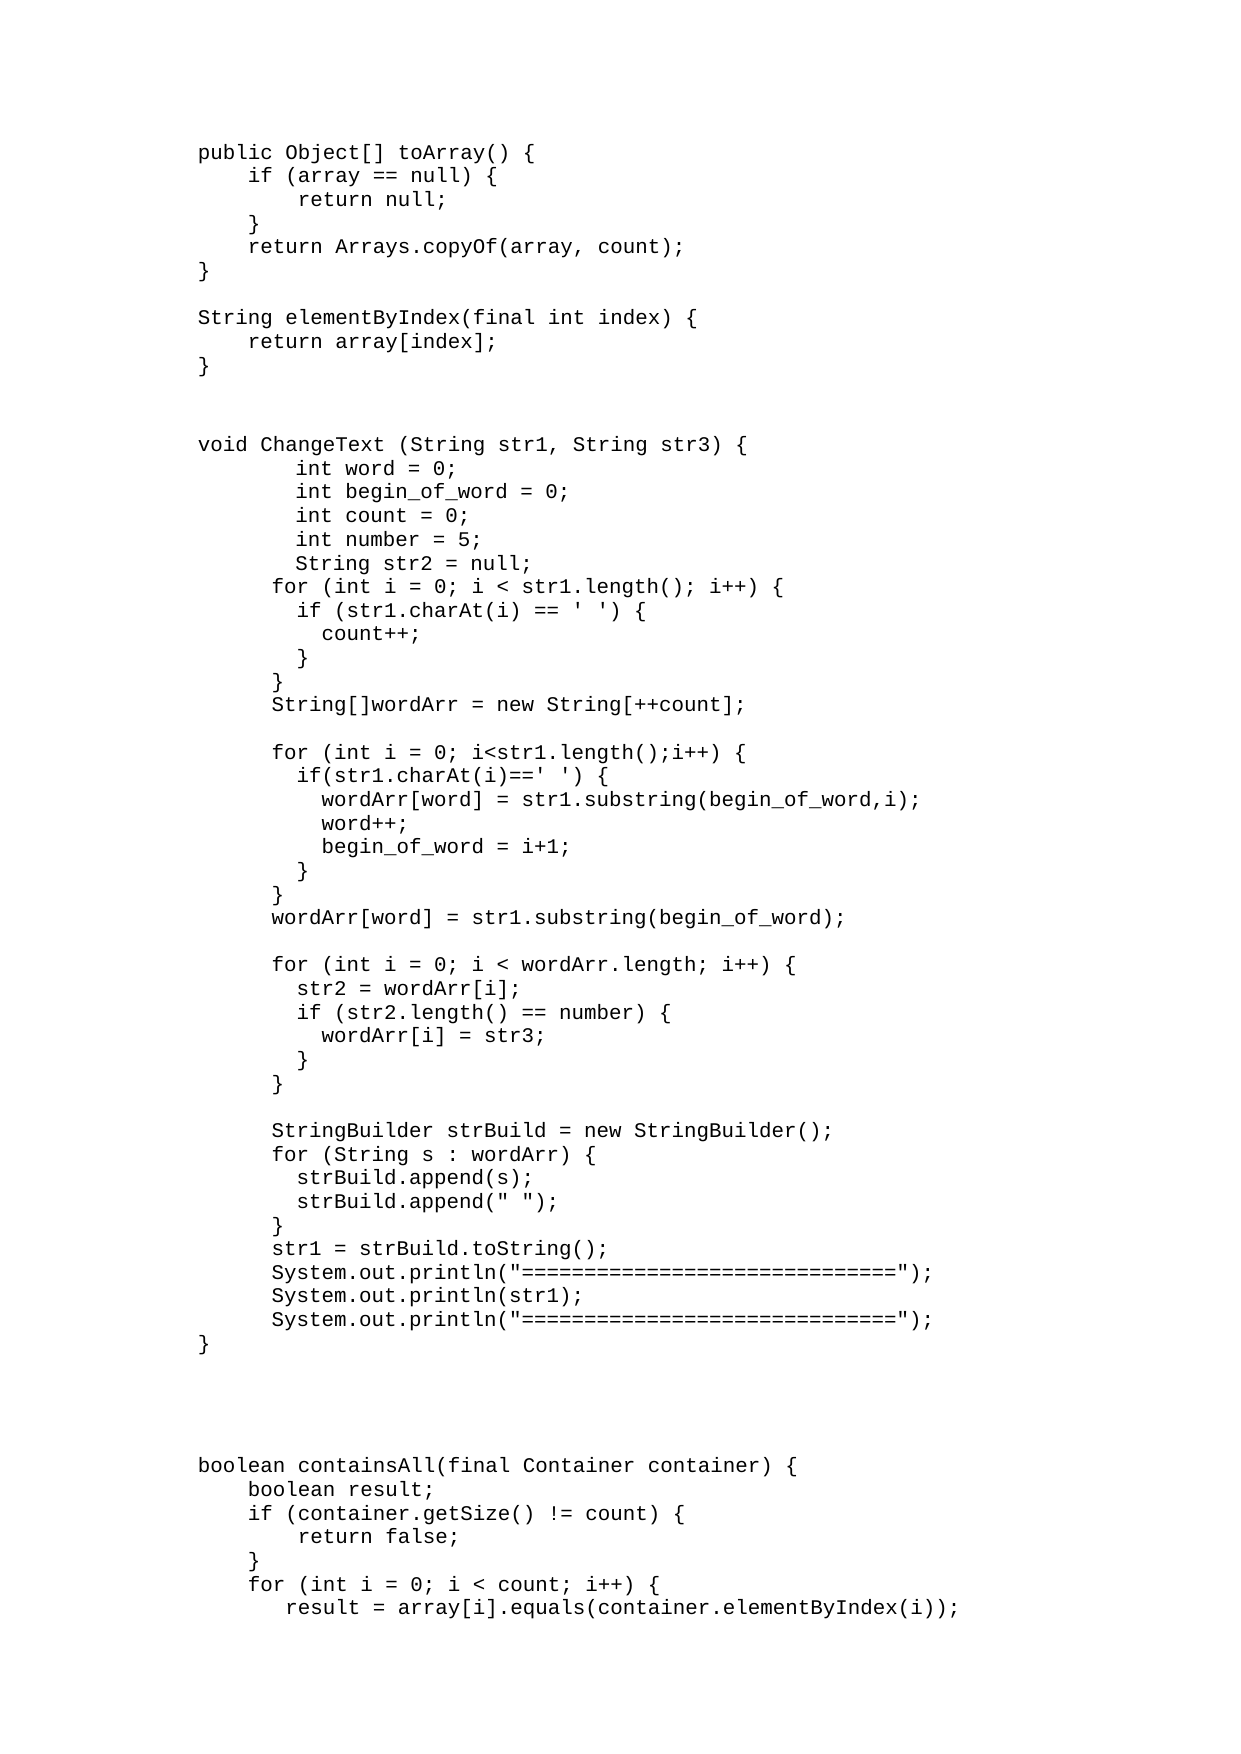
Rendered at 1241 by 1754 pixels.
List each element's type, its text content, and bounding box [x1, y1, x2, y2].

text int begin_of_word = 0; [148, 482, 1122, 505]
text } [148, 1214, 1122, 1238]
text boolean containsAll(final Container container) { [148, 1455, 1122, 1479]
text for (int i = 0; i < count; i++) { [148, 1574, 1122, 1597]
text boolean result; [148, 1479, 1122, 1503]
text return array[index]; [148, 331, 1122, 354]
text wordArr[word] = str1.substring(begin_of_word,i); [148, 789, 1122, 813]
text for (int i = 0; i<str1.length();i++) { [148, 742, 1122, 765]
text wordArr[word] = str1.substring(begin_of_word); [148, 907, 1122, 931]
text int number = 5; [148, 529, 1122, 552]
text System.out.println("=============================="); [148, 1262, 1122, 1286]
text int word = 0; [148, 458, 1122, 482]
text } [148, 1073, 1122, 1096]
text String[]wordArr = new String[++count]; [148, 694, 1122, 718]
text public Object[] toArray() { [148, 142, 1122, 165]
text if (str1.charAt(i) == ' ') { [148, 600, 1122, 623]
text String str2 = null; [148, 552, 1122, 576]
text void ChangeText (String str1, String str3) { [148, 434, 1122, 458]
text strBuild.append(s); [148, 1167, 1122, 1191]
text strBuild.append(" "); [148, 1191, 1122, 1214]
text begin_of_word = i+1; [148, 836, 1122, 860]
text for (int i = 0; i < wordArr.length; i++) { [148, 954, 1122, 978]
text } [148, 883, 1122, 907]
text str2 = wordArr[i]; [148, 978, 1122, 1002]
text } [148, 860, 1122, 883]
text } [148, 1550, 1122, 1574]
text result = array[i].equals(container.elementByIndex(i)); [148, 1597, 1122, 1621]
text System.out.println("=============================="); [148, 1309, 1122, 1333]
text if (str2.length() == number) { [148, 1002, 1122, 1025]
text if(str1.charAt(i)==' ') { [148, 765, 1122, 789]
text if (array == null) { [148, 165, 1122, 189]
text count++; [148, 623, 1122, 647]
text return false; [148, 1526, 1122, 1550]
text StringBuilder strBuild = new StringBuilder(); [148, 1120, 1122, 1144]
text } [148, 1333, 1122, 1356]
text } [148, 647, 1122, 671]
text return Arrays.copyOf(array, count); [148, 236, 1122, 260]
text String elementByIndex(final int index) { [148, 307, 1122, 331]
text word++; [148, 813, 1122, 836]
text } [148, 260, 1122, 284]
text } [148, 213, 1122, 236]
text return null; [148, 189, 1122, 213]
text } [148, 1049, 1122, 1073]
text str1 = strBuild.toString(); [148, 1238, 1122, 1262]
text for (String s : wordArr) { [148, 1144, 1122, 1167]
text } [148, 354, 1122, 378]
text } [148, 671, 1122, 694]
text int count = 0; [148, 505, 1122, 529]
text for (int i = 0; i < str1.length(); i++) { [148, 576, 1122, 600]
text if (container.getSize() != count) { [148, 1503, 1122, 1526]
text System.out.println(str1); [148, 1286, 1122, 1309]
text wordArr[i] = str3; [148, 1025, 1122, 1049]
